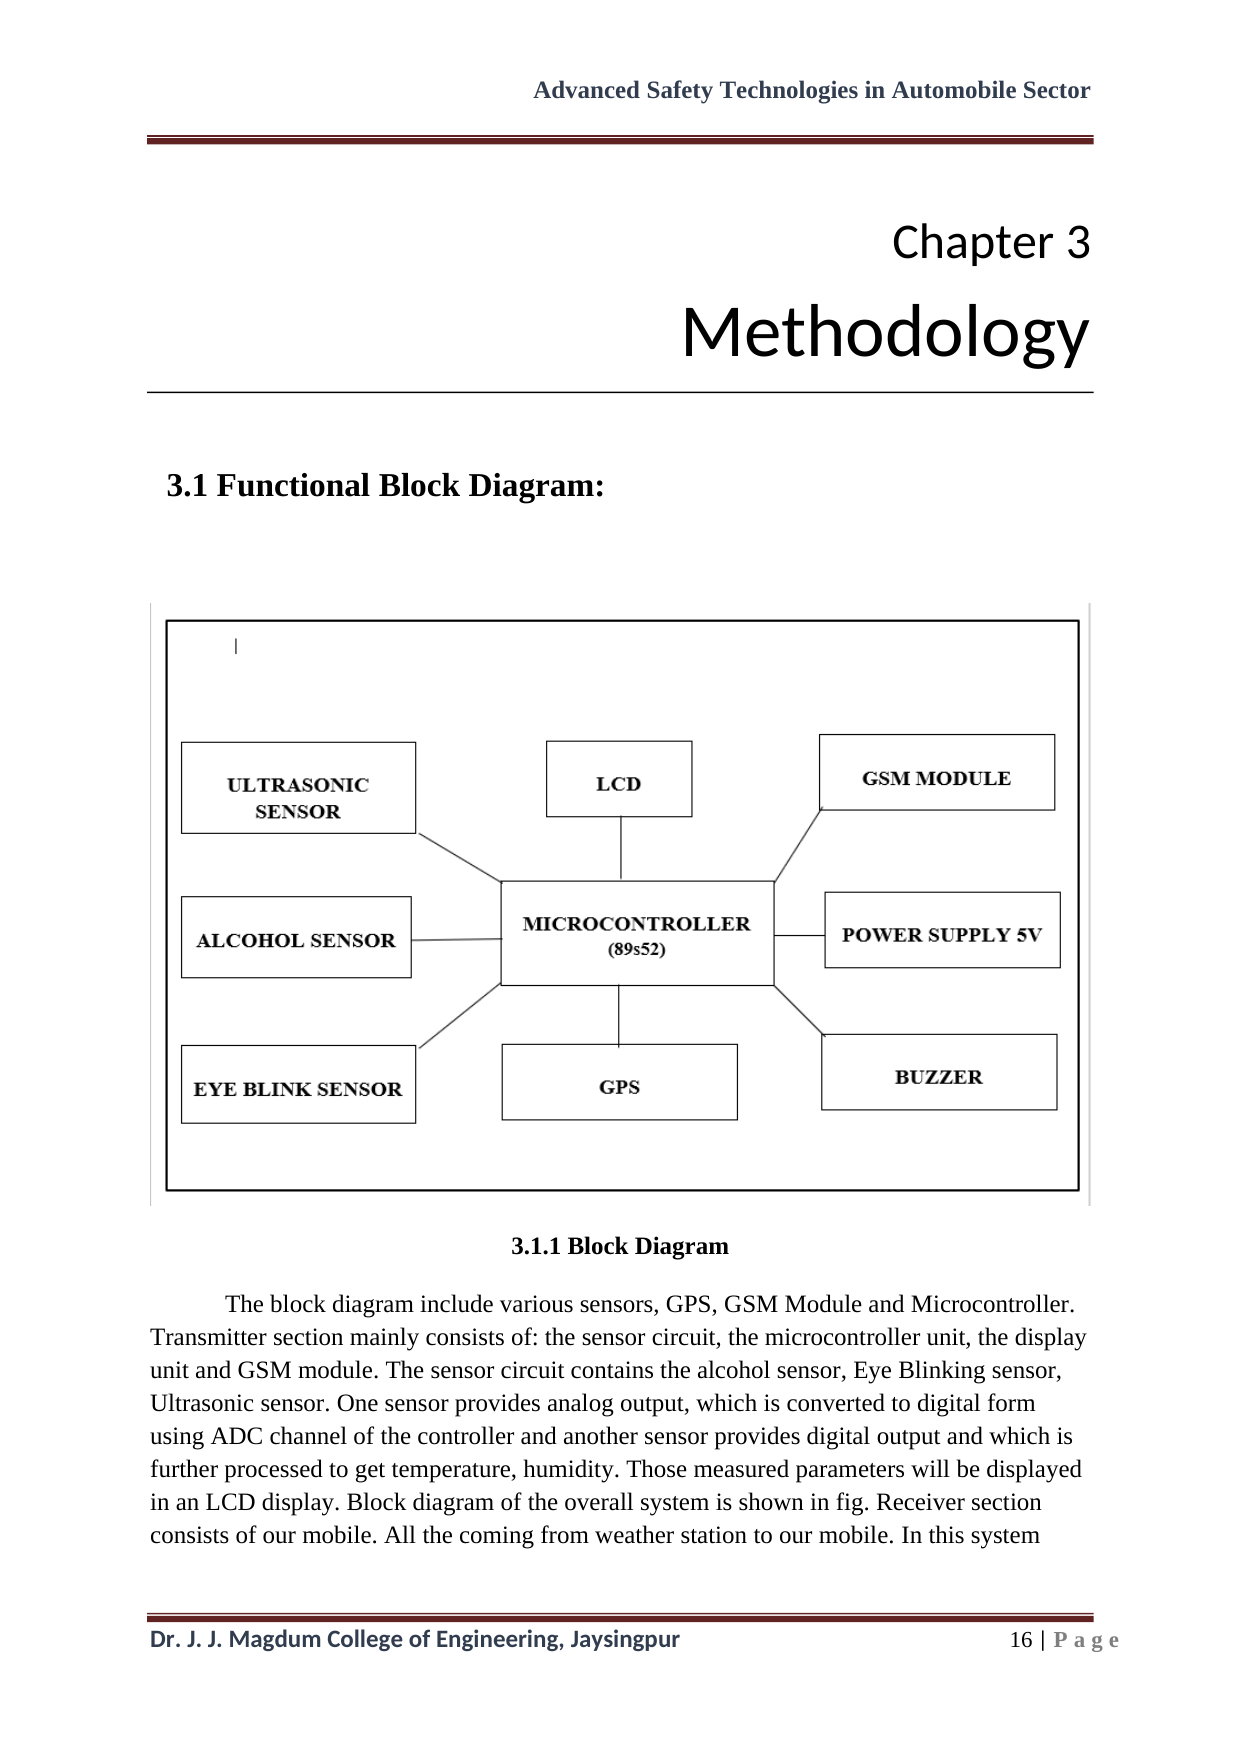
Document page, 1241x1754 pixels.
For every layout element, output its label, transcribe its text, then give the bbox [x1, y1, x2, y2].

text The block diagram include various sensors, GPS, GSM Module and Microcontroller. Transmitter section mainly consists of: the sensor circuit, the microcontroller unit, the display unit and GSM module. The sensor circuit contains the alcohol sensor, Eye Blinking sensor, Ultrasonic sensor. One sensor provides analog output, which is converted to digital form using ADC channel of the controller and another sensor provides digital output and which is further processed to get temperature, humidity. Those measured parameters will be displayed in an LCD display. Block diagram of the overall system is shown in fig. Receiver section consists of our mobile. All the coming from weather station to our mobile. In this system [150, 1289, 1089, 1549]
text Chapter 3 [6, 210, 1091, 271]
subtitle Methodology [680, 284, 1236, 375]
subtitle Functional Block Diagram: [166, 465, 1236, 503]
list Block Diagram [511, 625, 1236, 1260]
picture [150, 603, 1092, 1206]
